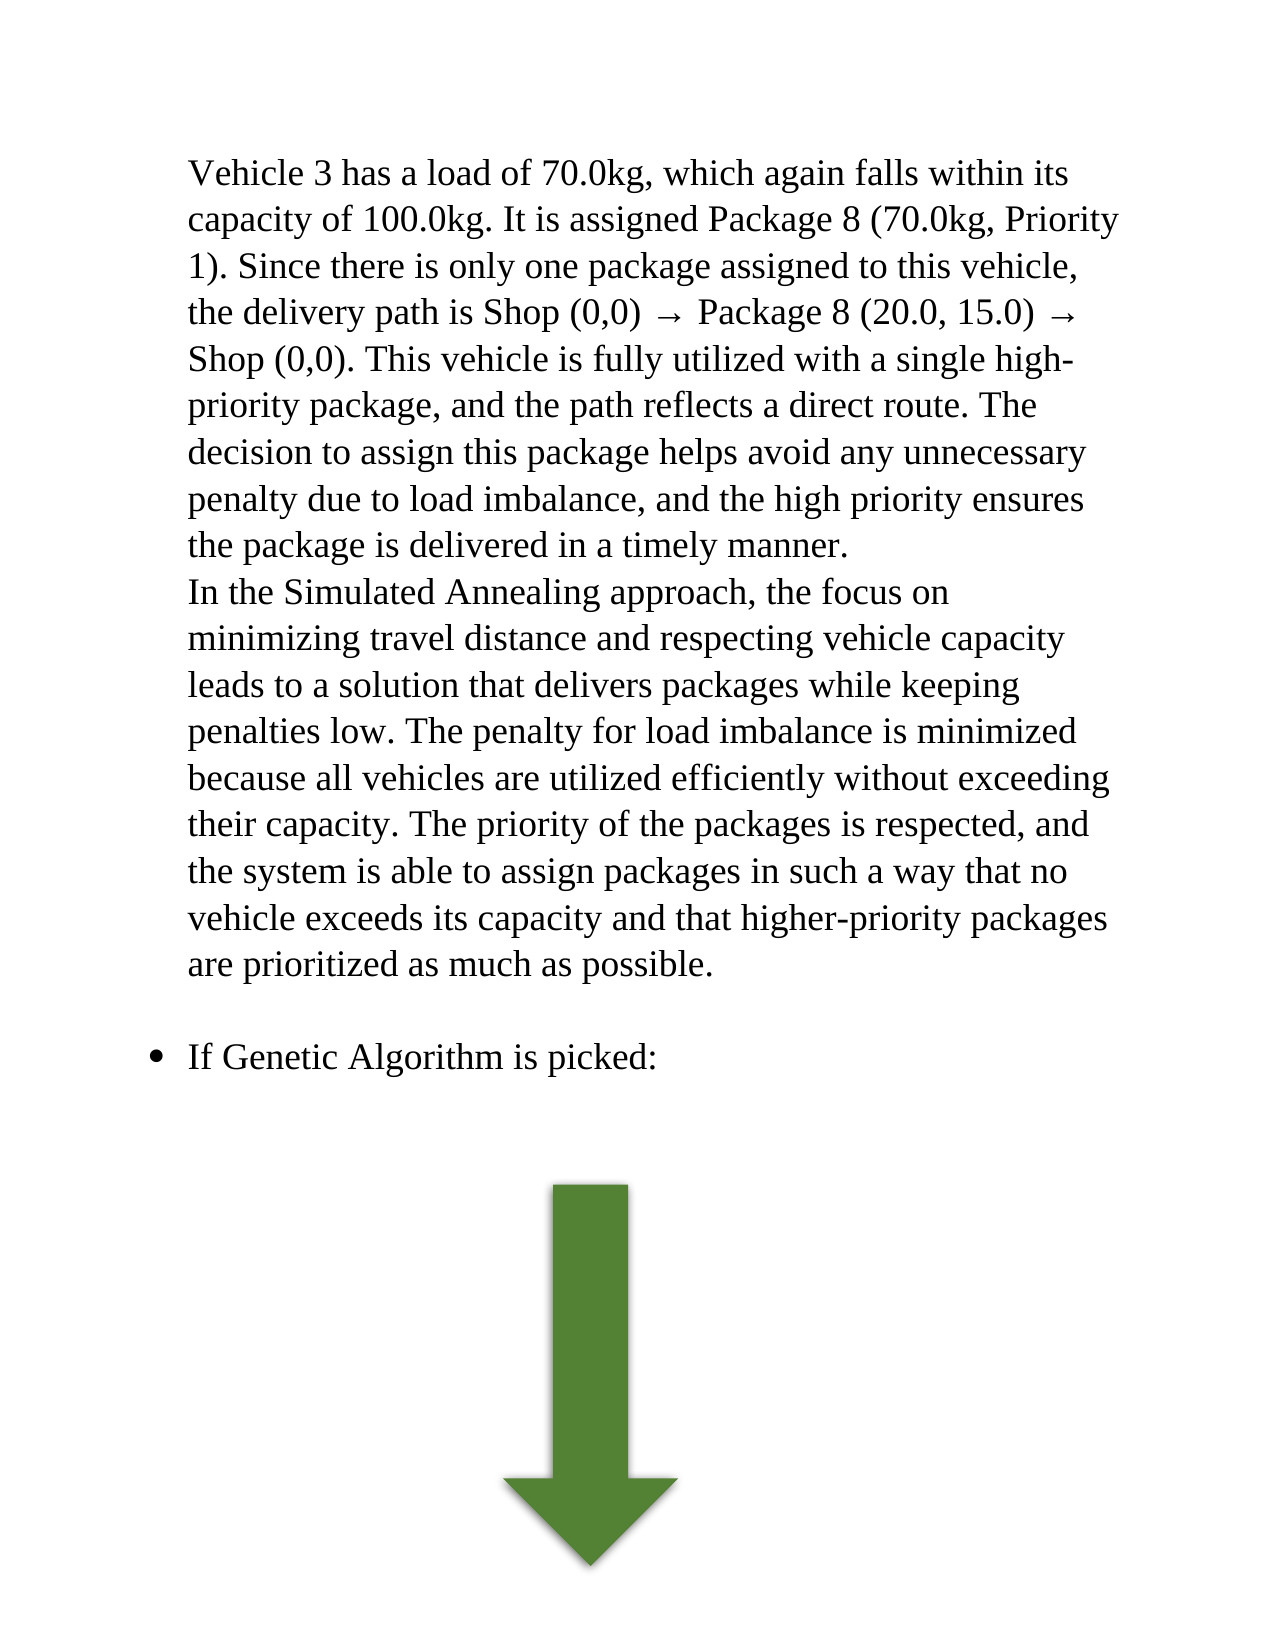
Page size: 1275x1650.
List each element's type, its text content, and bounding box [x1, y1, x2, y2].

list If Genetic Algorithm is picked: [150, 1035, 1125, 1078]
list Vehicle 3 has a load of 70.0kg, which again falls within its capacity of 100.0kg. It is assigned Package 8 (70.0kg, Priority 1). Since there is only one package assigned to this vehicle, the delivery path is Shop (0,0) → Package 8 (20.0, 15.0) → Shop (0,0). This vehicle is fully utilized with a single high-priority package, and the path reflects a direct route. The decision to assign this package helps avoid any unnecessary penalty due to load imbalance, and the high priority ensures the package is delivered in a timely manner. [187, 150, 1125, 566]
list In the Simulated Annealing approach, the focus on minimizing travel distance and respecting vehicle capacity leads to a solution that delivers packages while keeping penalties low. The penalty for load imbalance is minimized because all vehicles are utilized efficiently without exceeding their capacity. The priority of the packages is respected, and the system is able to assign packages in such a way that no vehicle exceeds its capacity and that higher-priority packages are prioritized as much as possible. [187, 569, 1125, 985]
